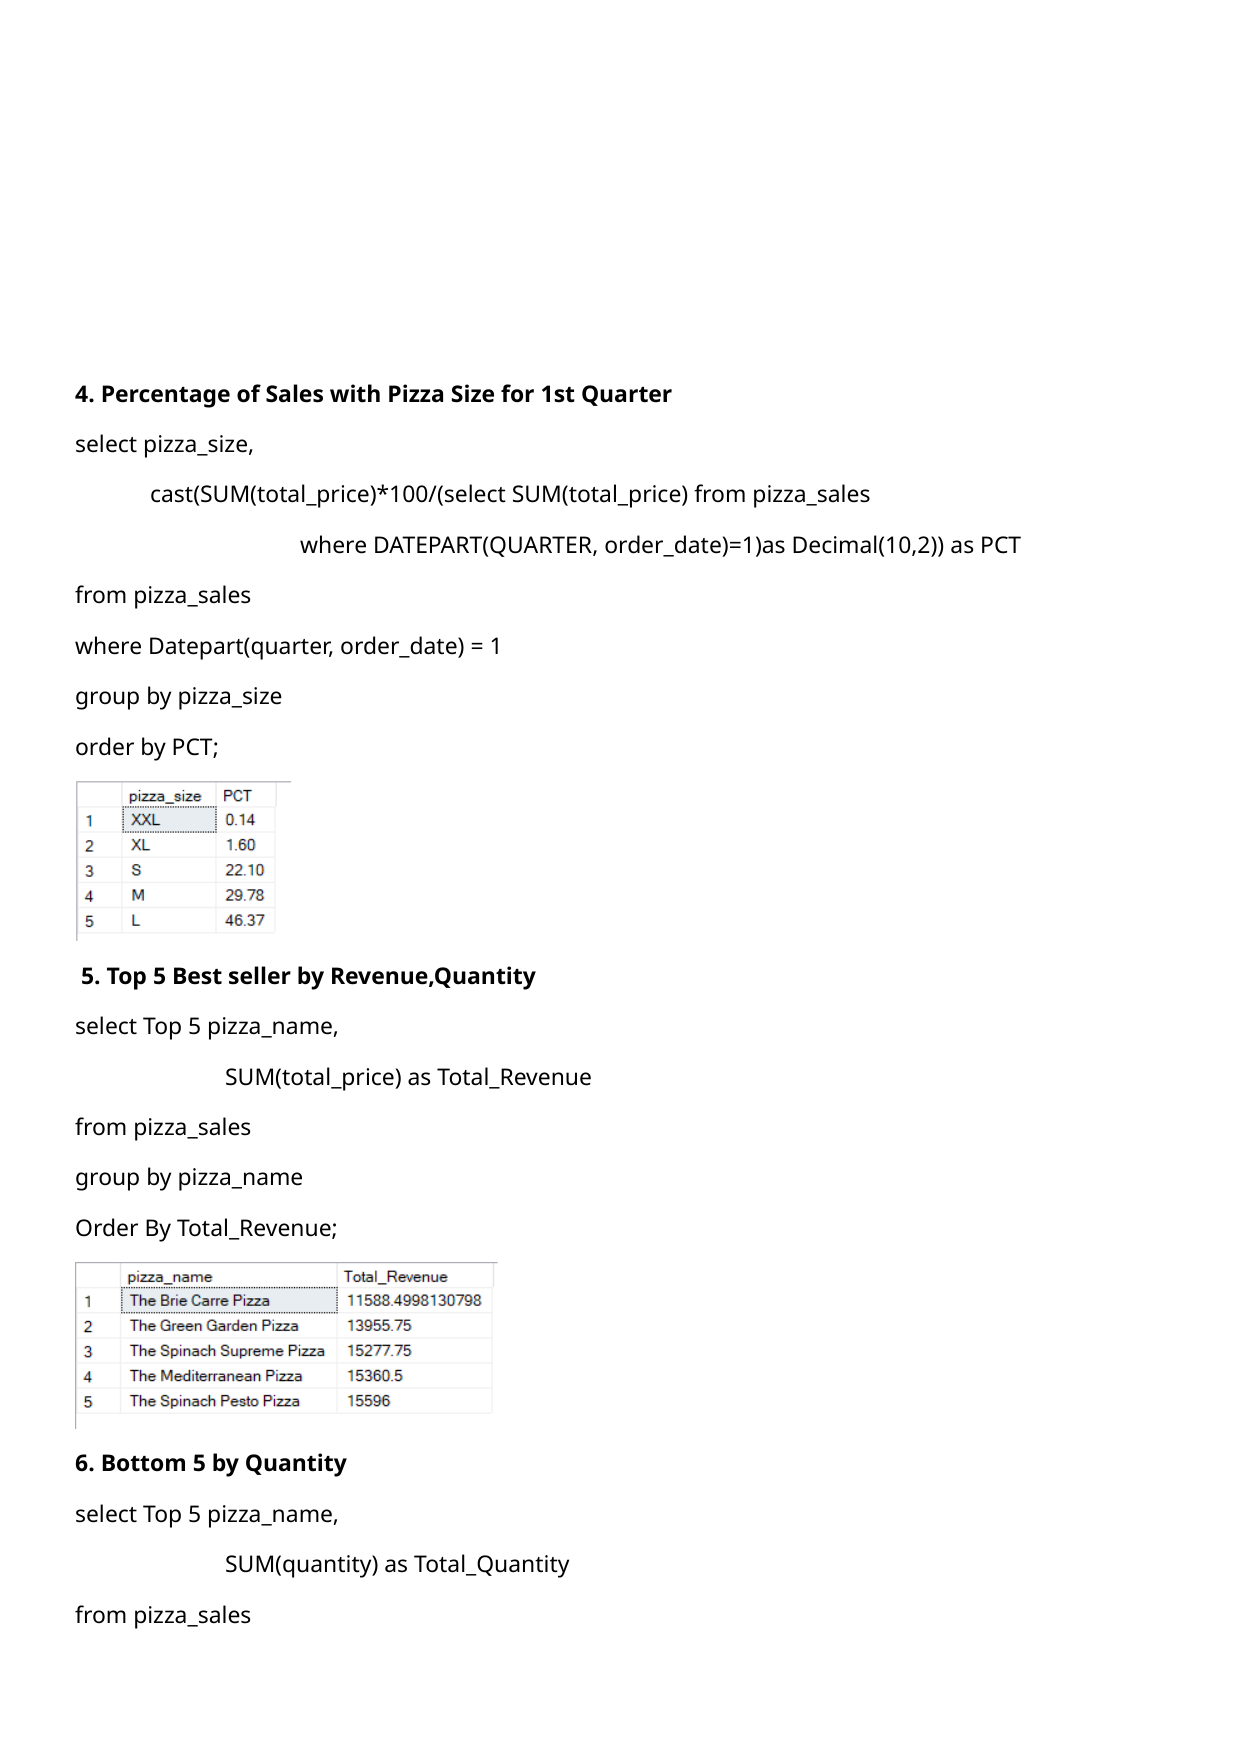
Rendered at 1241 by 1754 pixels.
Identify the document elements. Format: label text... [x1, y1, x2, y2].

text Order By Total_Revenue; [75, 1212, 1165, 1243]
text group by pizza_name [75, 1161, 1165, 1193]
picture [75, 1262, 498, 1429]
text select pizza_size, [75, 428, 1165, 459]
text group by pizza_size [75, 680, 1165, 711]
text order by PCT; [75, 730, 1165, 762]
text where DATEPART(QUARTER, order_date)=1)as Decimal(10,2)) as PCT [75, 529, 1165, 560]
text from pizza_sales [75, 1598, 1165, 1630]
text where Datepart(quarter, order_date) = 1 [75, 629, 1165, 661]
text from pizza_sales [75, 579, 1165, 610]
text cast(SUM(total_price)*100/(select SUM(total_price) from pizza_sales [75, 478, 1165, 509]
text select Top 5 pizza_name, [75, 1010, 1165, 1041]
text 6. Bottom 5 by Quantity [75, 1447, 1165, 1478]
text SUM(total_price) as Total_Revenue [75, 1061, 1165, 1092]
text 5. Top 5 Best seller by Revenue,Quantity [75, 960, 1165, 991]
text 4. Percentage of Sales with Pizza Size for 1st Quarter [75, 377, 1165, 409]
text SUM(quantity) as Total_Quantity [75, 1548, 1165, 1579]
text from pizza_sales [75, 1111, 1165, 1142]
text select Top 5 pizza_name, [75, 1498, 1165, 1529]
picture [75, 780, 292, 941]
